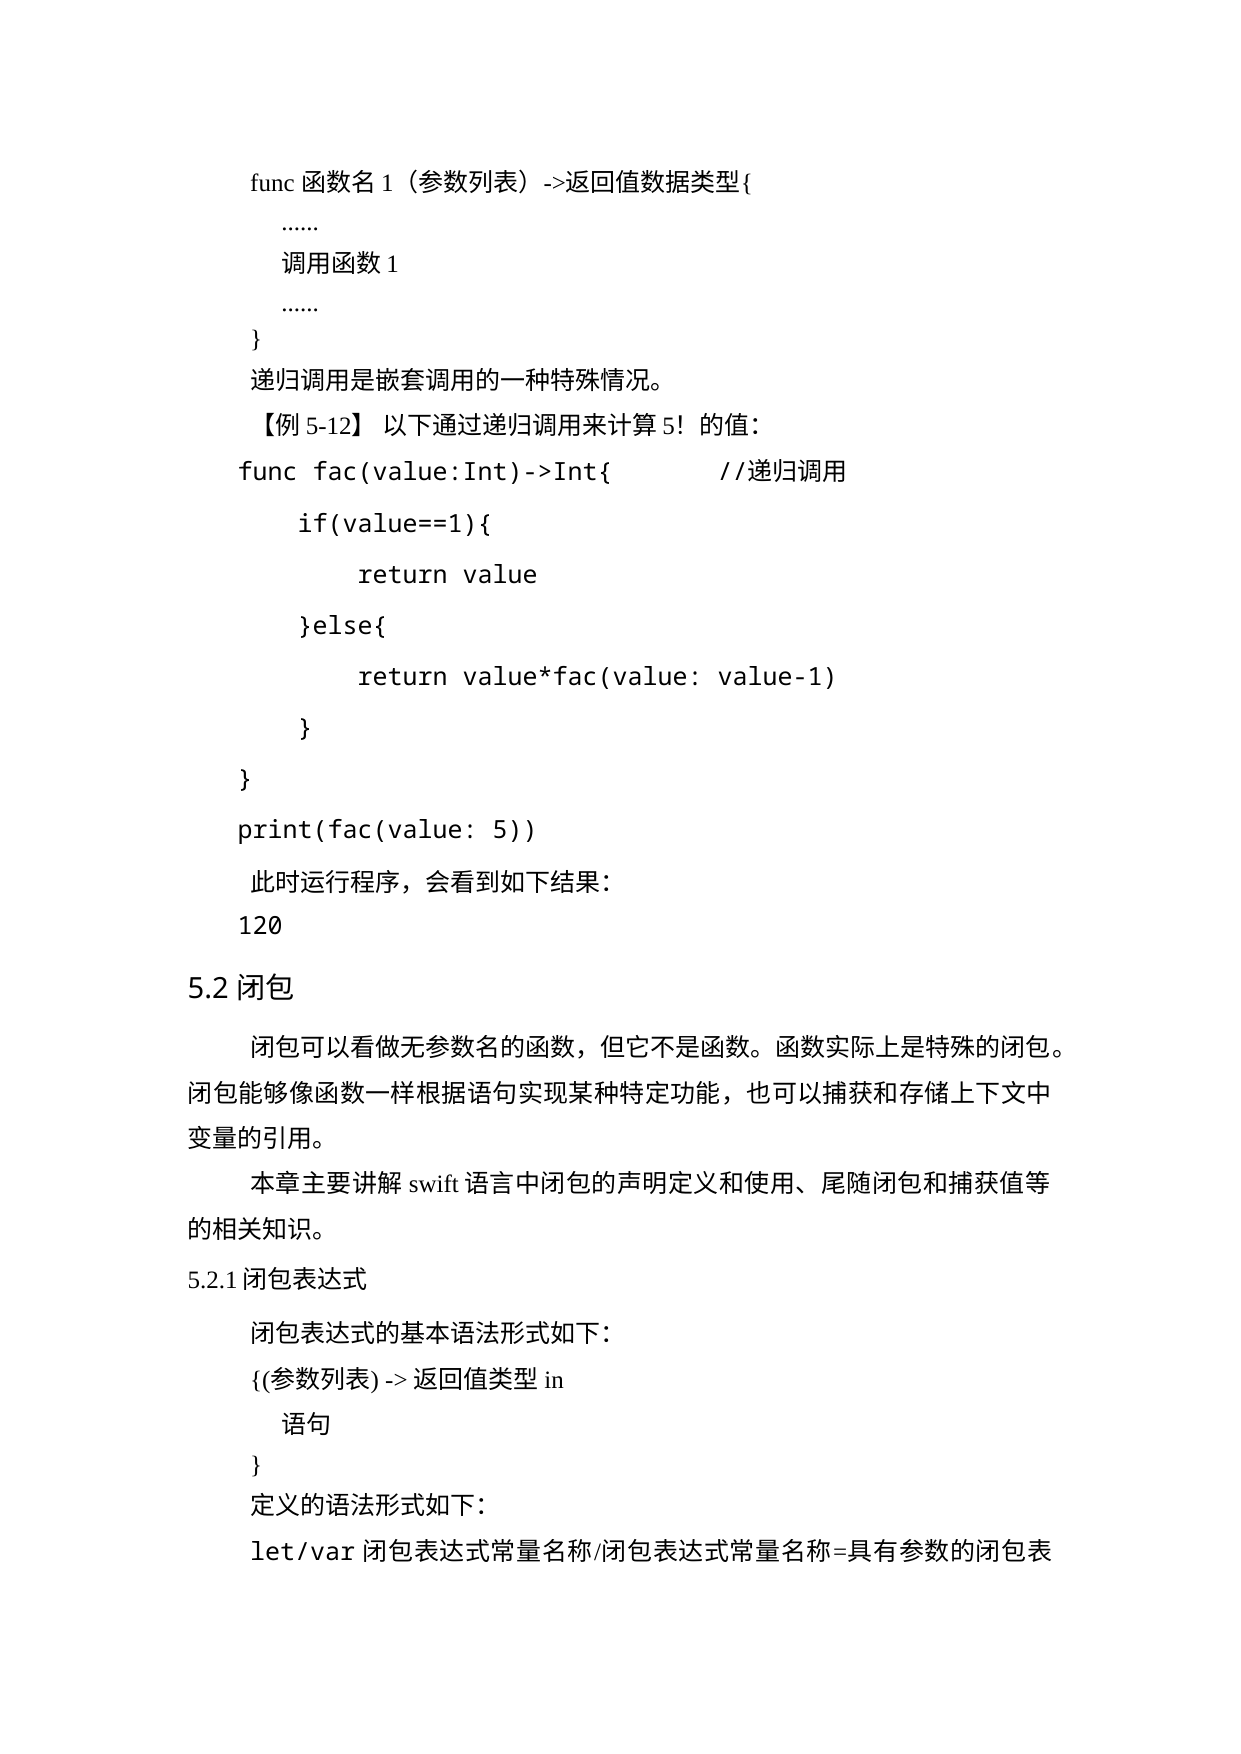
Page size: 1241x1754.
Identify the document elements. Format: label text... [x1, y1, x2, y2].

text let/var 闭包表达式常量名称/闭包表达式常量名称=具有参数的闭包表达式 [187, 1531, 1053, 1567]
text func fac(value:Int)->Int{ //递归调用 [187, 451, 1053, 487]
text } [187, 709, 1053, 744]
subtitle 5.2 闭包 [187, 964, 1053, 1007]
text 本章主要讲解swift语言中闭包的声明定义和使用、尾随闭包和捕获值等的相关知识。 [187, 1164, 1053, 1245]
text return value*fac(value: value-1) [187, 658, 1053, 693]
text } [187, 761, 1053, 795]
text func 函数名1（参数列表）->返回值数据类型{ [187, 162, 1053, 198]
text } [187, 1450, 1053, 1479]
text print(fac(value: 5)) [187, 812, 1053, 846]
subtitle 5.2.1闭包表达式 [187, 1259, 1053, 1296]
text 闭包可以看做无参数名的函数，但它不是函数。函数实际上是特殊的闭包。闭包能够像函数一样根据语句实现某种特定功能，也可以捕获和存储上下文中变量的引用。 [187, 1028, 1053, 1155]
text ...... [187, 288, 1053, 317]
text 调用函数1 [187, 243, 1053, 279]
text }else{ [187, 607, 1053, 642]
text 递归调用是嵌套调用的一种特殊情况。 [187, 360, 1053, 397]
text ...... [187, 207, 1053, 236]
text } [187, 324, 1053, 353]
text return value [187, 556, 1053, 591]
text if(value==1){ [187, 505, 1053, 539]
text 此时运行程序，会看到如下结果： [187, 863, 1053, 899]
text 120 [187, 908, 1053, 942]
text {(参数列表) -> 返回值类型 in [187, 1359, 1053, 1396]
text 【例 5-12】 以下通过递归调用来计算5！的值： [187, 406, 1053, 442]
text 定义的语法形式如下： [187, 1486, 1053, 1522]
text 语句 [187, 1404, 1053, 1441]
text 闭包表达式的基本语法形式如下： [187, 1314, 1053, 1350]
